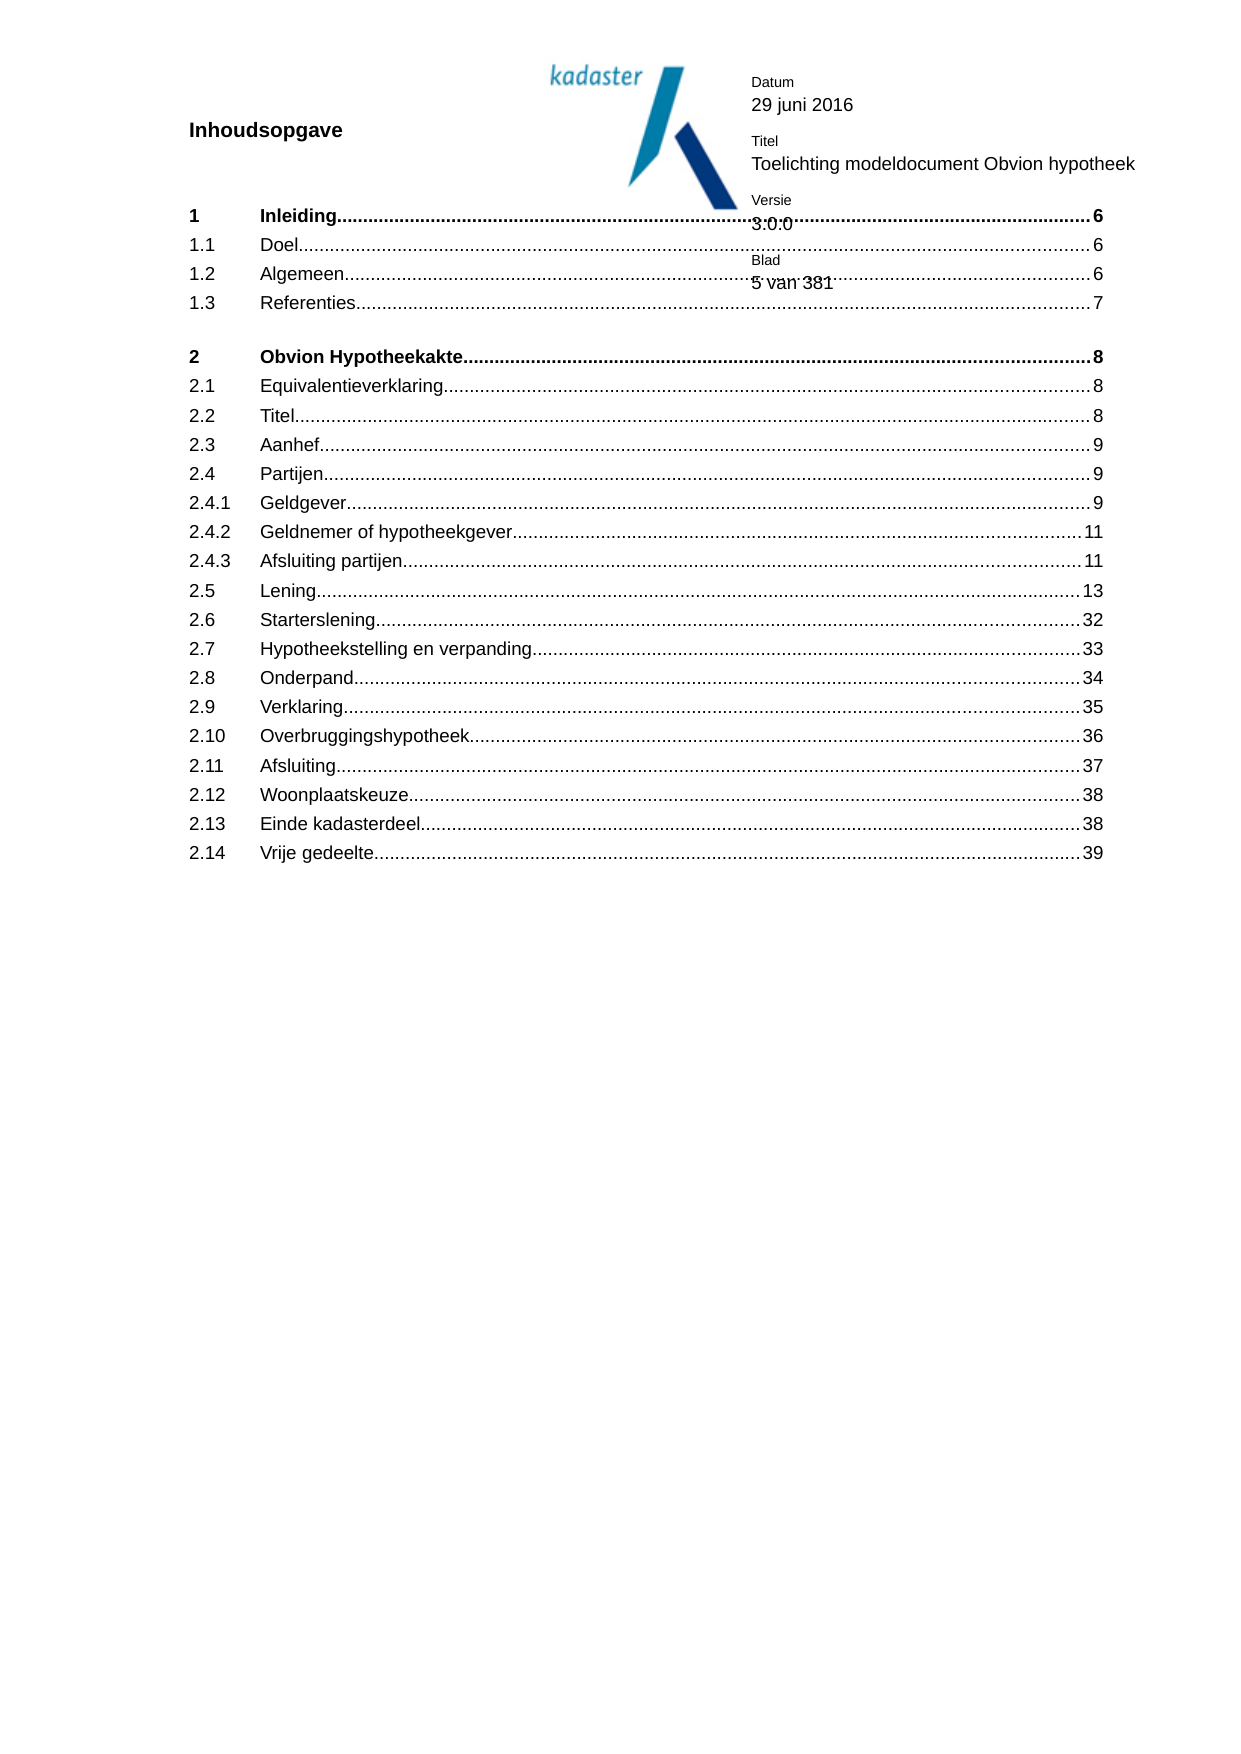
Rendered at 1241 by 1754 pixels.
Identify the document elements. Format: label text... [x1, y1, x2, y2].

text 1.3 Referenties 7 [189, 284, 1104, 313]
text 2.2 Titel 8 [189, 397, 1104, 426]
text 2.12 Woonplaatskeuze 38 [189, 776, 1104, 805]
text 1 Inleiding 6 [189, 197, 1104, 226]
picture [533, 42, 753, 118]
text 1.1 Doel 6 [189, 226, 1104, 255]
text 2.4.1 Geldgever 9 [189, 484, 1104, 513]
text 1.2 Algemeen 6 [189, 255, 1104, 284]
text 2.1 Equivalentieverklaring 8 [189, 368, 1104, 397]
text 2.13 Einde kadasterdeel 38 [189, 805, 1104, 834]
text 2.5 Lening 13 [189, 572, 1104, 601]
text 2.7 Hypotheekstelling en verpanding 33 [189, 630, 1104, 659]
text 2 Obvion Hypotheekakte 8 [189, 338, 1104, 368]
text 2.10 Overbruggingshypotheek 36 [189, 718, 1104, 747]
text Inhoudsopgave [189, 118, 1104, 143]
text 2.8 Onderpand 34 [189, 659, 1104, 688]
text 2.4.2 Geldnemer of hypotheekgever 11 [189, 513, 1104, 543]
text 2.3 Aanhef 9 [189, 426, 1104, 455]
text 2.11 Afsluiting 37 [189, 747, 1104, 776]
text 2.9 Verklaring 35 [189, 688, 1104, 718]
text 2.4 Partijen 9 [189, 455, 1104, 484]
text 2.4.3 Afsluiting partijen 11 [189, 543, 1104, 572]
picture [533, 143, 753, 197]
text 2.6 Starterslening 32 [189, 601, 1104, 630]
text 2.14 Vrije gedeelte 39 [189, 834, 1104, 863]
